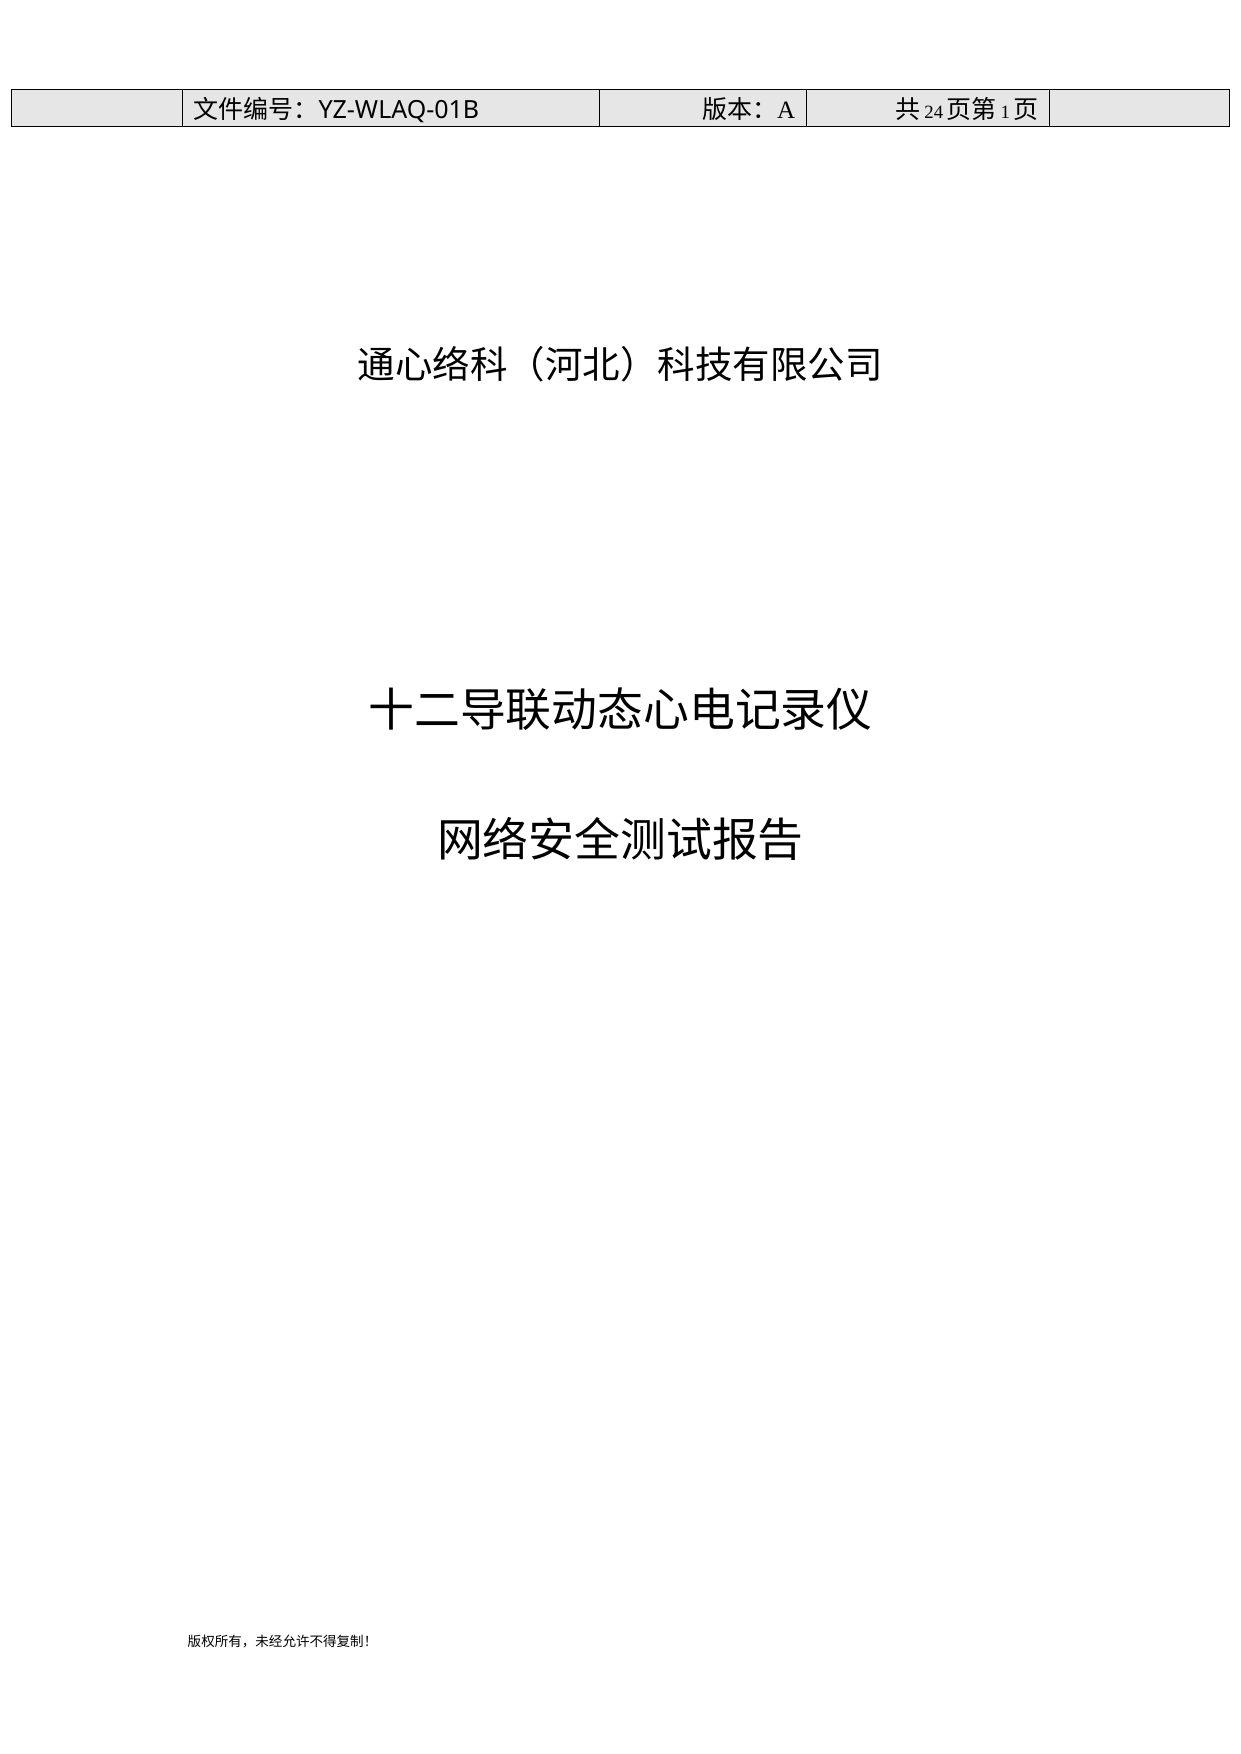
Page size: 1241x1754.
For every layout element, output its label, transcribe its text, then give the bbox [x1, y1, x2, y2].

text 十二导联动态心电记录仪 [187, 657, 1053, 755]
text 通心络科（河北）科技有限公司 [187, 334, 1053, 389]
text 网络安全测试报告 [187, 788, 1053, 886]
